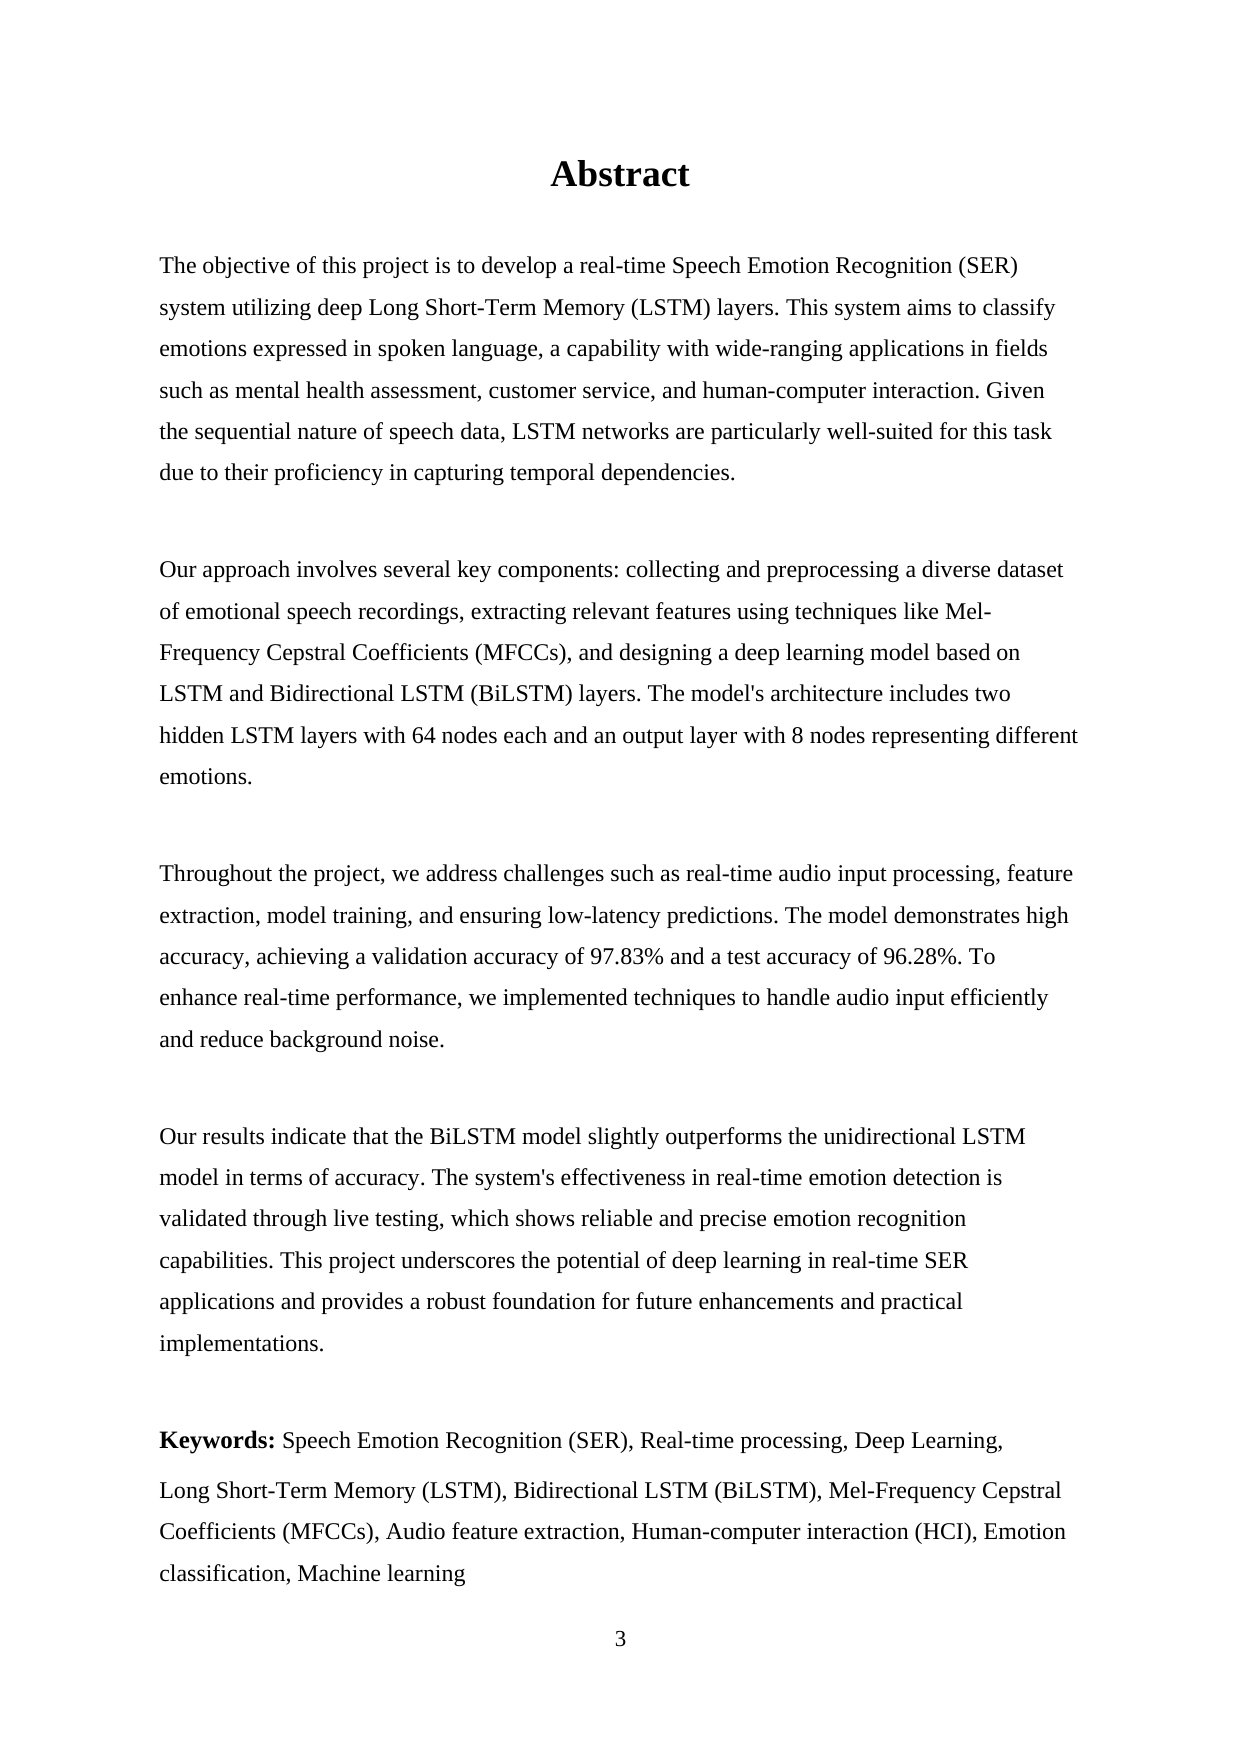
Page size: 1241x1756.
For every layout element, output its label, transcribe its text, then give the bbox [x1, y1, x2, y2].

subtitle Long Short-Term Memory (LSTM), Bidirectional LSTM (BiLSTM), Mel-Frequency Cepstral Coefficients (MFCCs), Audio feature extraction, Human-computer interaction (HCI), Emotion classification, Machine learning [159, 1476, 1081, 1586]
subtitle Our approach involves several key components: collecting and preprocessing a diverse dataset of emotional speech recordings, extracting relevant features using techniques like Mel-Frequency Cepstral Coefficients (MFCCs), and designing a deep learning model based on LSTM and Bidirectional LSTM (BiLSTM) layers. The model's architecture includes two hidden LSTM layers with 64 nodes each and an output layer with 8 nodes representing different emotions. [159, 555, 1081, 790]
subtitle Abstract [159, 151, 1081, 194]
subtitle Our results indicate that the BiLSTM model slightly outperforms the unidirectional LSTM model in terms of accuracy. The system's effectiveness in real-time emotion detection is validated through live testing, which shows reliable and precise emotion recognition capabilities. This project underscores the potential of deep learning in real-time SER applications and provides a robust foundation for future enhancements and practical implementations. [159, 1122, 1081, 1356]
subtitle Throughout the project, we address challenges such as real-time audio input processing, feature extraction, model training, and ensuring low-latency predictions. The model demonstrates high accuracy, achieving a validation accuracy of 97.83% and a test accuracy of 96.28%. To enhance real-time performance, we implemented techniques to handle audio input efficiently and reduce background noise. [159, 859, 1081, 1052]
subtitle The objective of this project is to develop a real-time Speech Emotion Recognition (SER) system utilizing deep Long Short-Term Memory (LSTM) layers. This system aims to classify emotions expressed in spoken language, a capability with wide-ranging applications in fields such as mental health assessment, customer service, and human-computer interaction. Given the sequential nature of speech data, LSTM networks are particularly well-suited for this task due to their proficiency in capturing temporal dependencies. [159, 252, 1081, 486]
subtitle Keywords: Speech Emotion Recognition (SER), Real-time processing, Deep Learning, [159, 1426, 1081, 1454]
